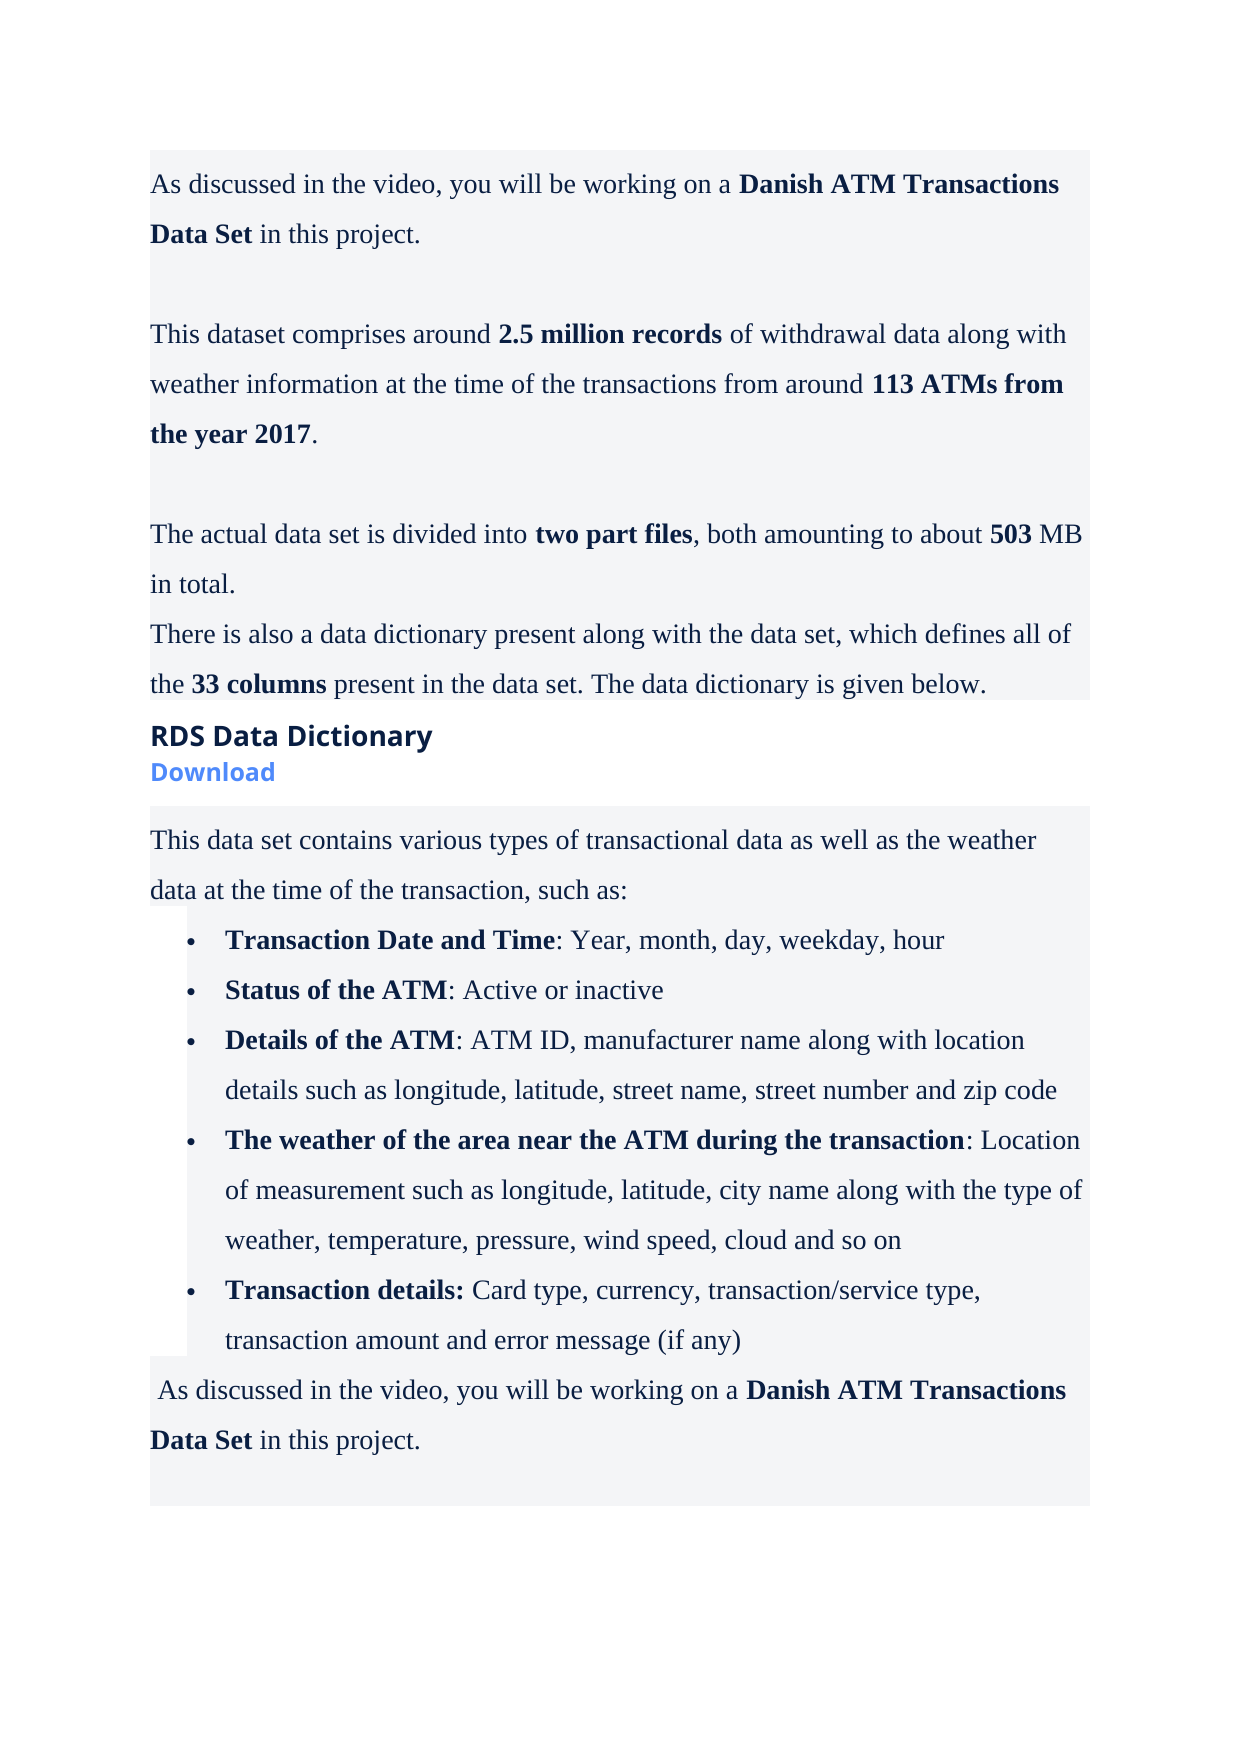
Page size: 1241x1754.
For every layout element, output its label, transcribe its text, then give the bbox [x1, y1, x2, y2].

text This data set contains various types of transactional data as well as the weather data at the time of the transaction, such as: [150, 806, 1090, 906]
text As discussed in the video, you will be working on a Danish ATM Transactions Data Set in this project. [150, 1356, 1090, 1456]
list Transaction Date and Time: Year, month, day, weekday, hour [187, 906, 1090, 956]
text Download [150, 755, 1090, 789]
text There is also a data dictionary present along with the data set, which defines all of the 33 columns present in the data set. The data dictionary is given below. [150, 600, 1090, 700]
list Details of the ATM: ATM ID, manufacturer name along with location details such as longitude, latitude, street name, street number and zip code [187, 1006, 1090, 1106]
text As discussed in the video, you will be working on a Danish ATM Transactions Data Set in this project. [150, 150, 1090, 250]
text RDS Data Dictionary [150, 717, 1090, 755]
list The weather of the area near the ATM during the transaction: Location of measurement such as longitude, latitude, city name along with the type of weather, temperature, pressure, wind speed, cloud and so on [187, 1106, 1090, 1256]
list Transaction details: Card type, currency, transaction/service type, transaction amount and error message (if any) [187, 1256, 1090, 1356]
text This dataset comprises around 2.5 million records of withdrawal data along with weather information at the time of the transactions from around 113 ATMs from the year 2017. [150, 300, 1090, 450]
list Status of the ATM: Active or inactive [187, 956, 1090, 1006]
text The actual data set is divided into two part files, both amounting to about 503 MB in total. [150, 500, 1090, 600]
